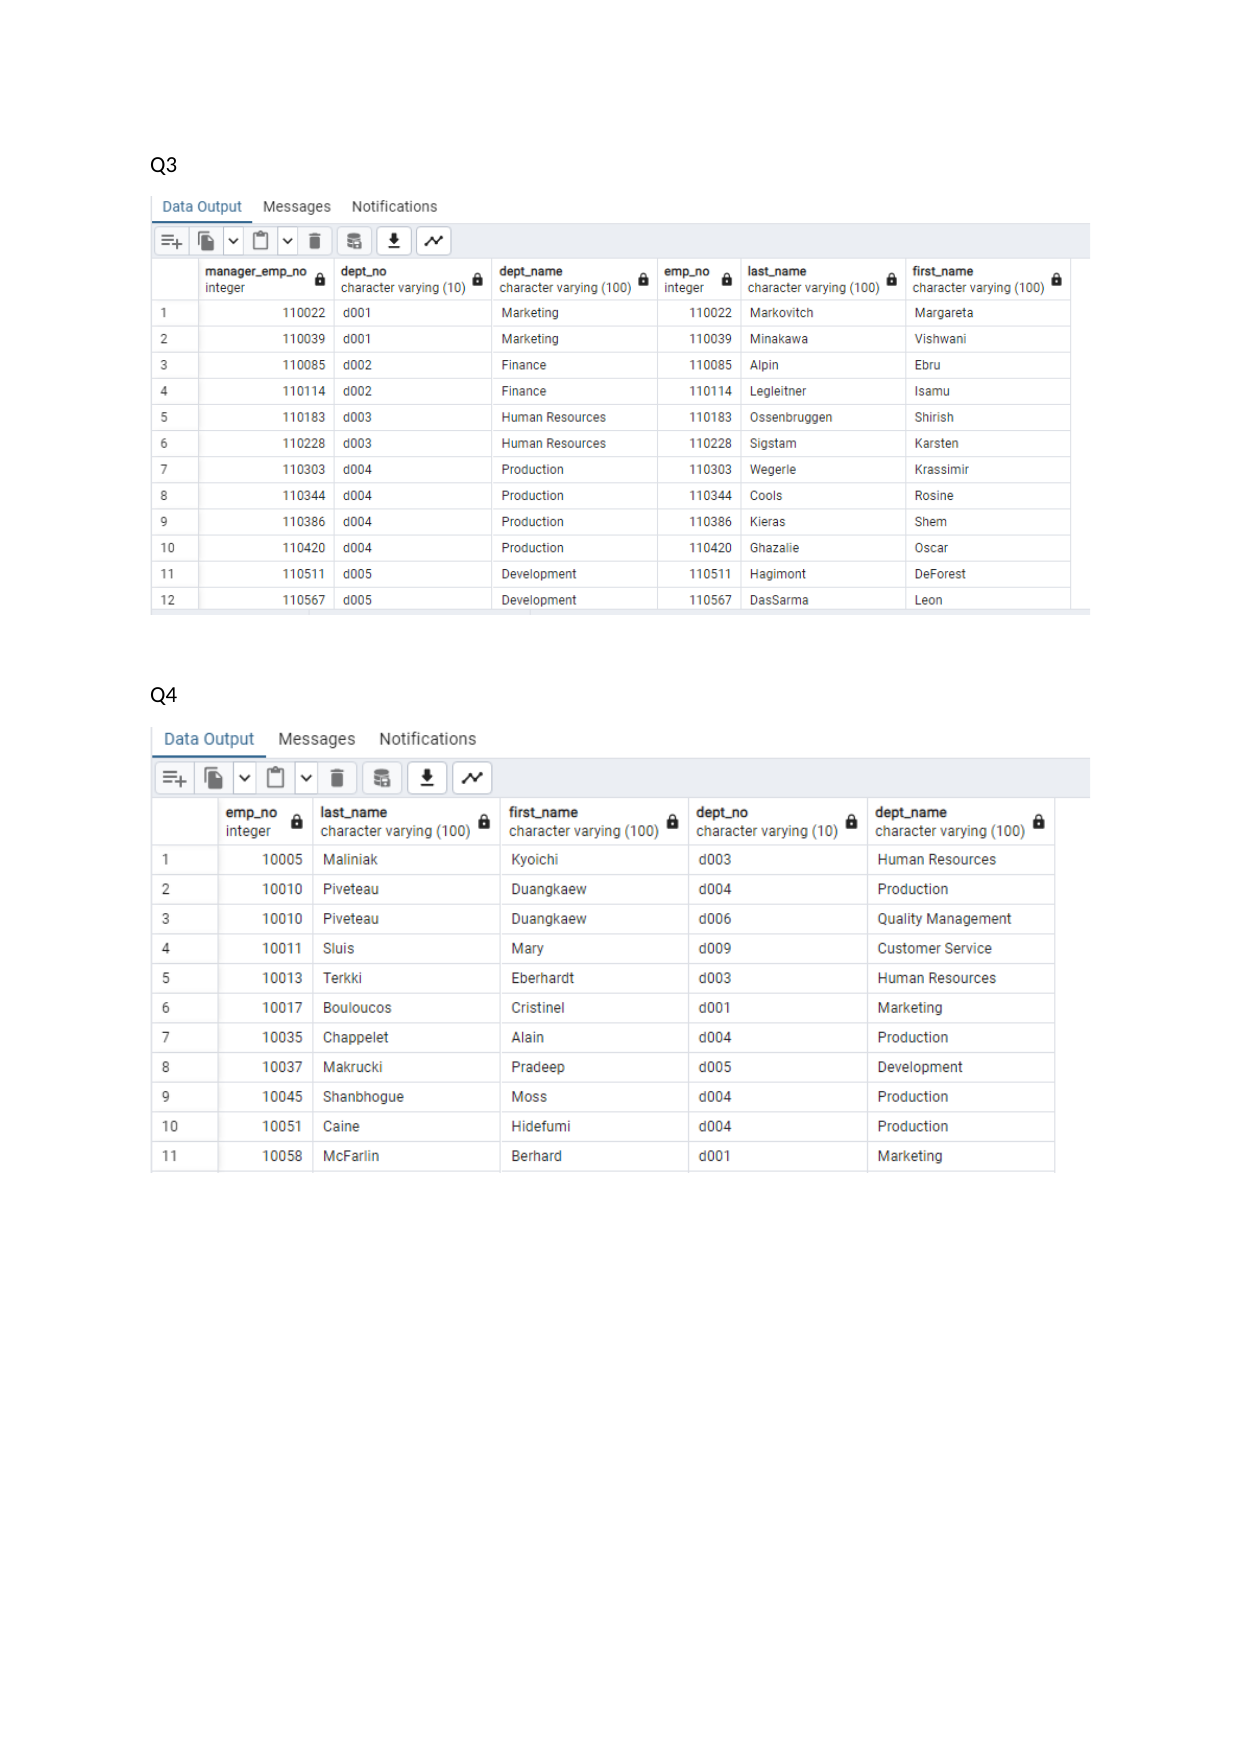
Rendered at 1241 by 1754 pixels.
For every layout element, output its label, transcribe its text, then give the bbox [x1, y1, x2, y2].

text Q4 [150, 681, 1090, 709]
picture [150, 727, 1091, 1173]
picture [150, 196, 1091, 615]
text Q3 [150, 150, 1090, 178]
